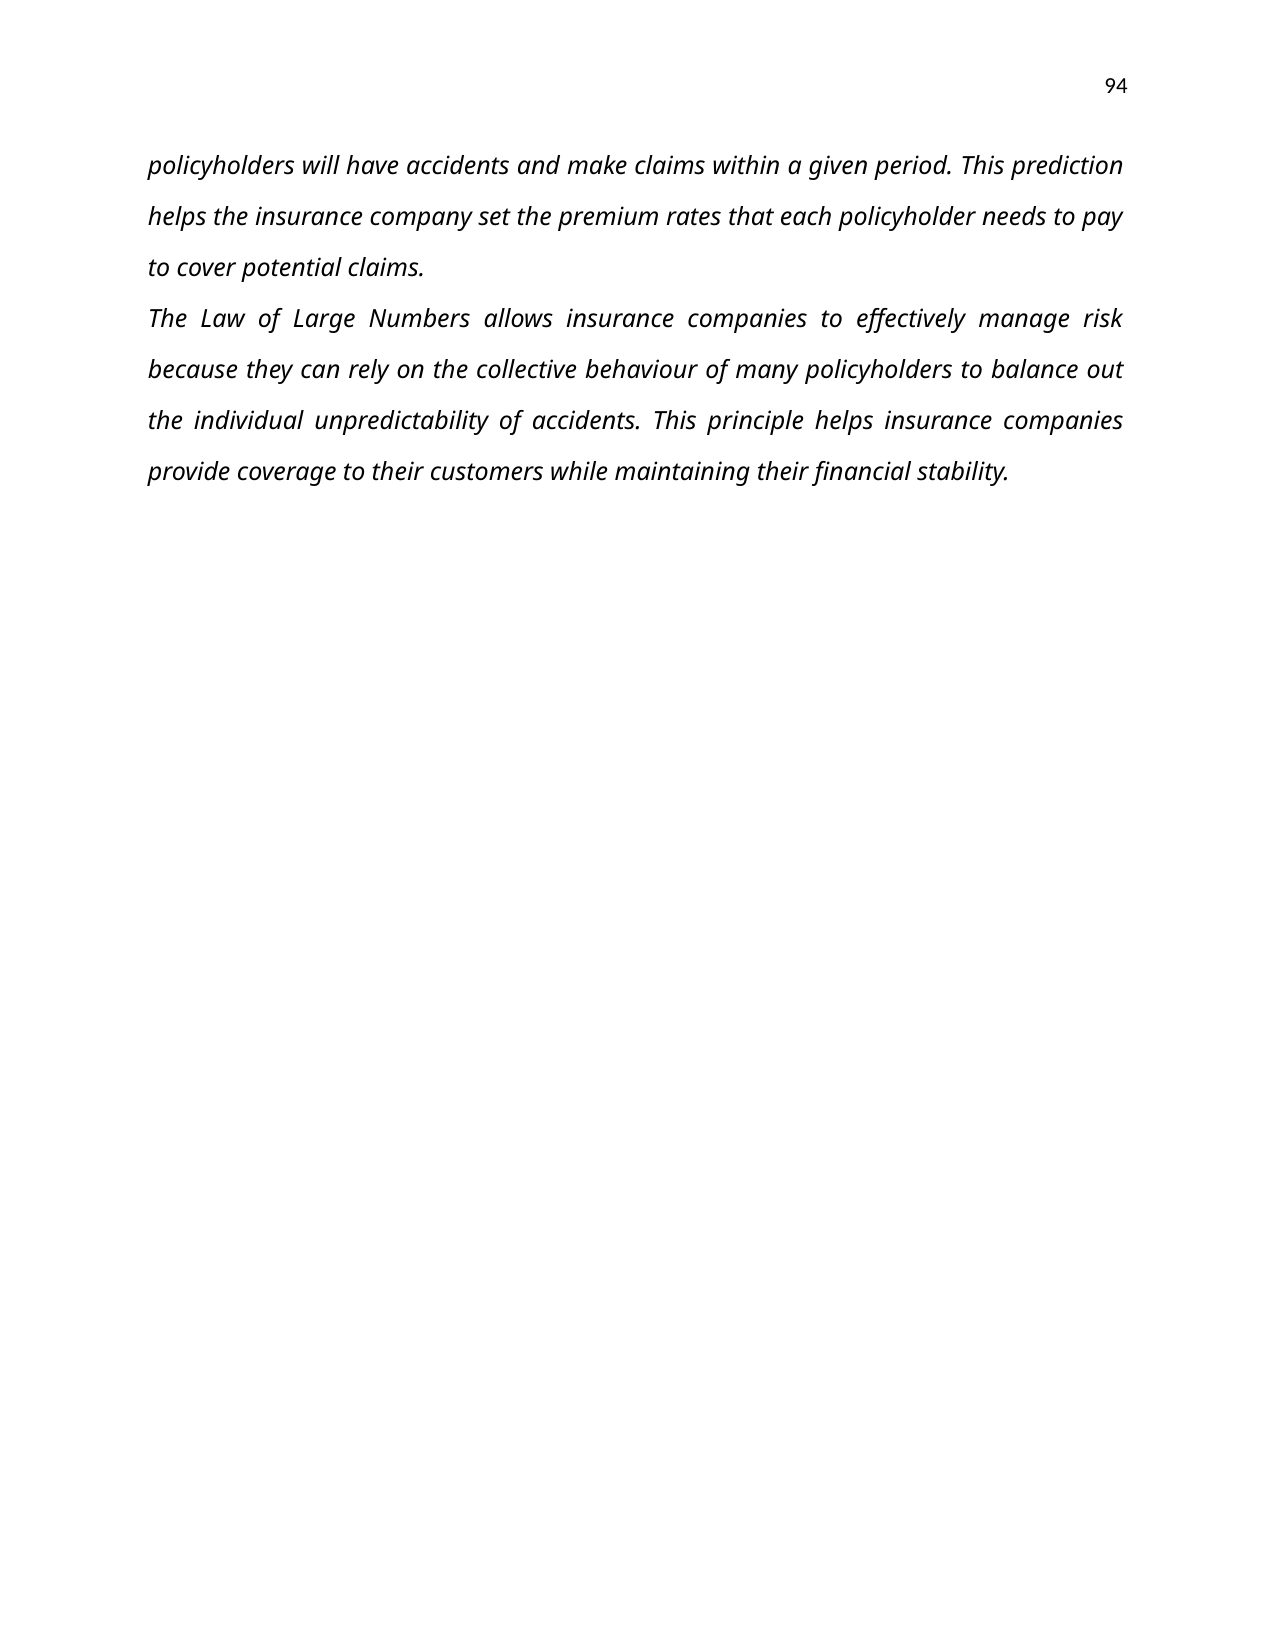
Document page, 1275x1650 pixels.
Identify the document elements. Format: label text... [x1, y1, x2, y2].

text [148, 148, 1127, 284]
text The Law of Large Numbers allows insurance companies to effectively manage risk because they can rely on the collective behaviour of many policyholders to balance out the individual unpredictability of accidents. This principle helps insurance companies provide coverage to their customers while maintaining their financial stability. [148, 301, 1127, 488]
